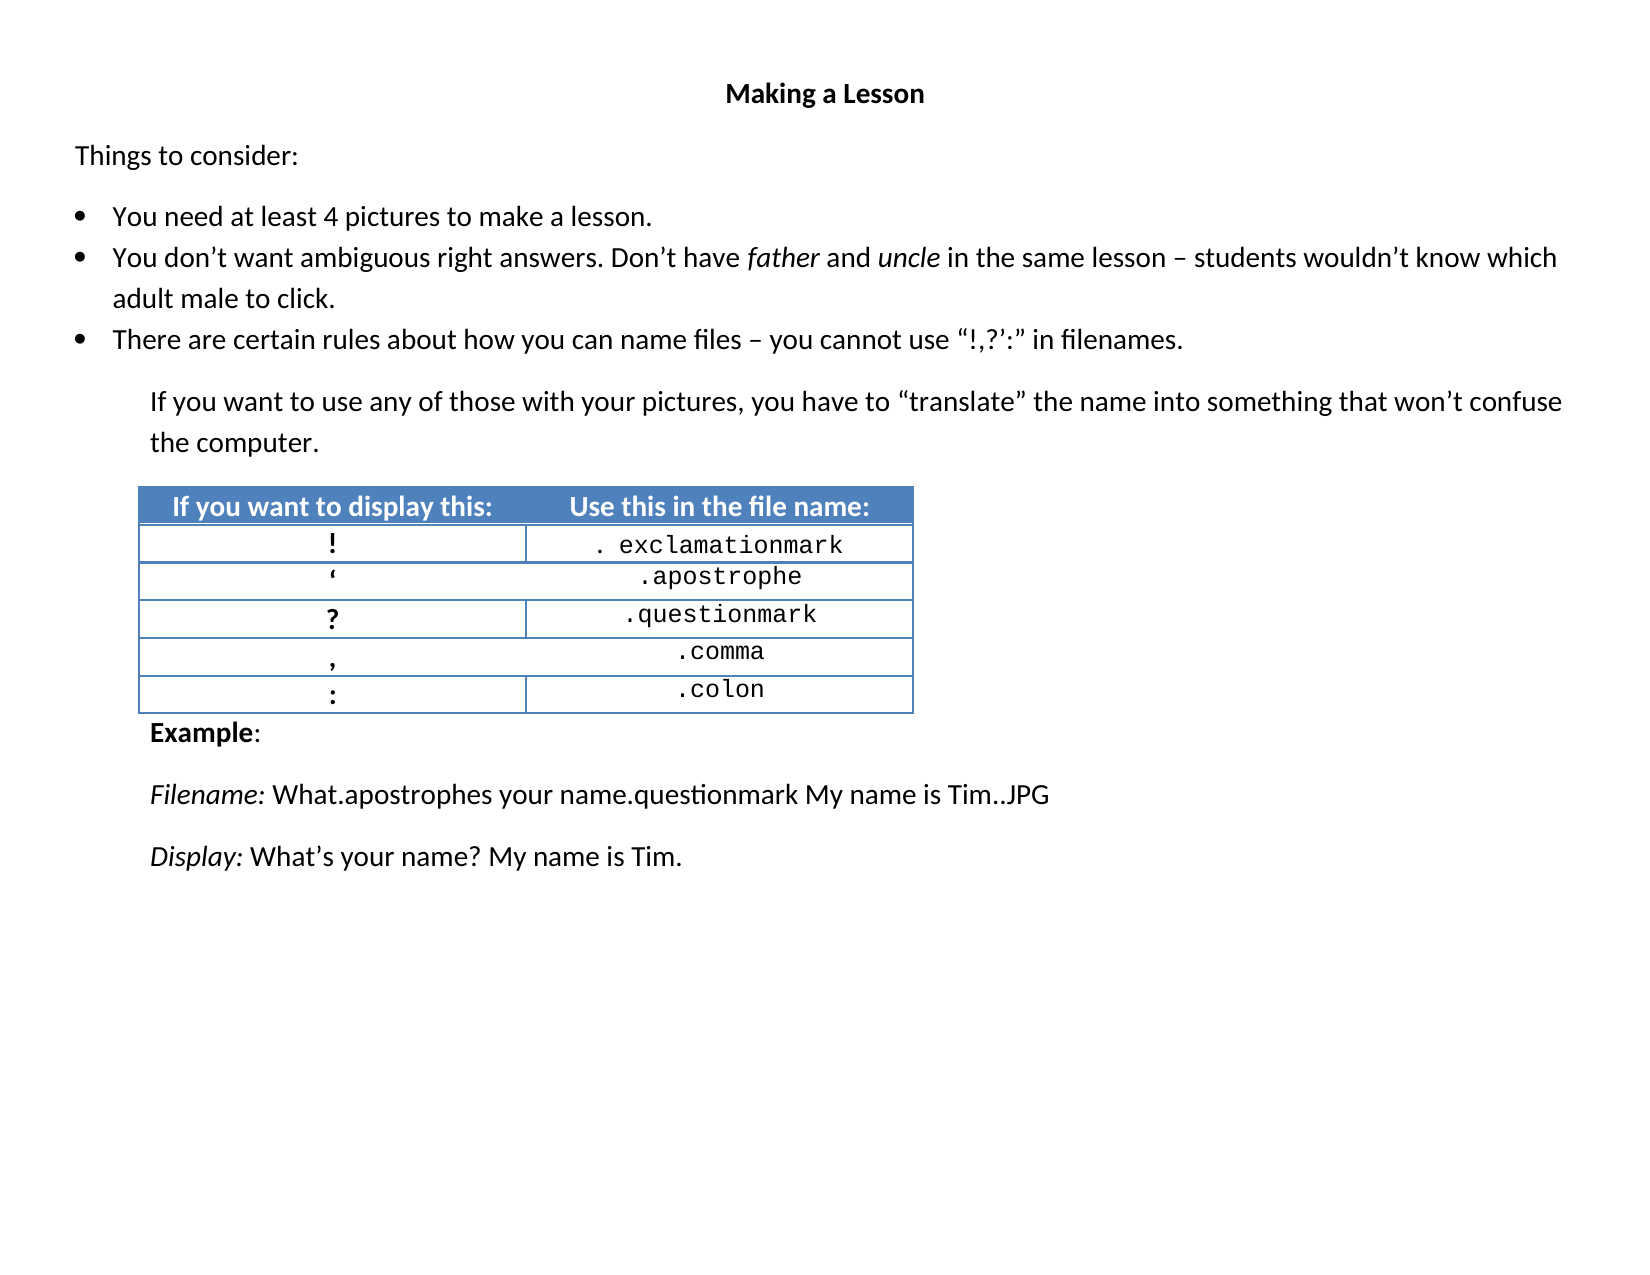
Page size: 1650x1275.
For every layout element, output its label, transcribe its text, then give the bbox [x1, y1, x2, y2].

text Display: What’s your name? My name is Tim. [150, 838, 1575, 873]
table_cell .questionmark [527, 601, 912, 637]
list You need at least 4 pictures to make a lesson. [75, 198, 1575, 234]
text Things to consider: [75, 137, 1575, 172]
table_cell ? [140, 601, 525, 637]
list You don’t want ambiguous right answers. Don’t have father and uncle in the same lesson – students wouldn’t know which adult male to click. [75, 239, 1575, 316]
list There are certain rules about how you can name files – you cannot use “!,?’:” in filenames. [75, 321, 1575, 357]
table_cell ‘ [140, 564, 526, 599]
text Filename: What.apostrophes your name.questionmark My name is Tim..JPG [150, 776, 1575, 812]
table_cell ! [140, 526, 525, 561]
table_cell : [140, 677, 525, 712]
table_header Use this in the file name: [526, 488, 912, 523]
text Making a Lesson [75, 75, 1575, 111]
table_cell .colon [527, 677, 912, 712]
table_cell .comma [526, 639, 912, 674]
text Example: [150, 714, 1575, 750]
table_cell .apostrophe [526, 564, 912, 599]
table_cell , [140, 639, 526, 674]
text If you want to use any of those with your pictures, you have to “translate” the name into something that won’t confuse the computer. [150, 383, 1575, 460]
table_header If you want to display this: [140, 488, 526, 523]
table_cell . exclamationmark [527, 526, 912, 561]
